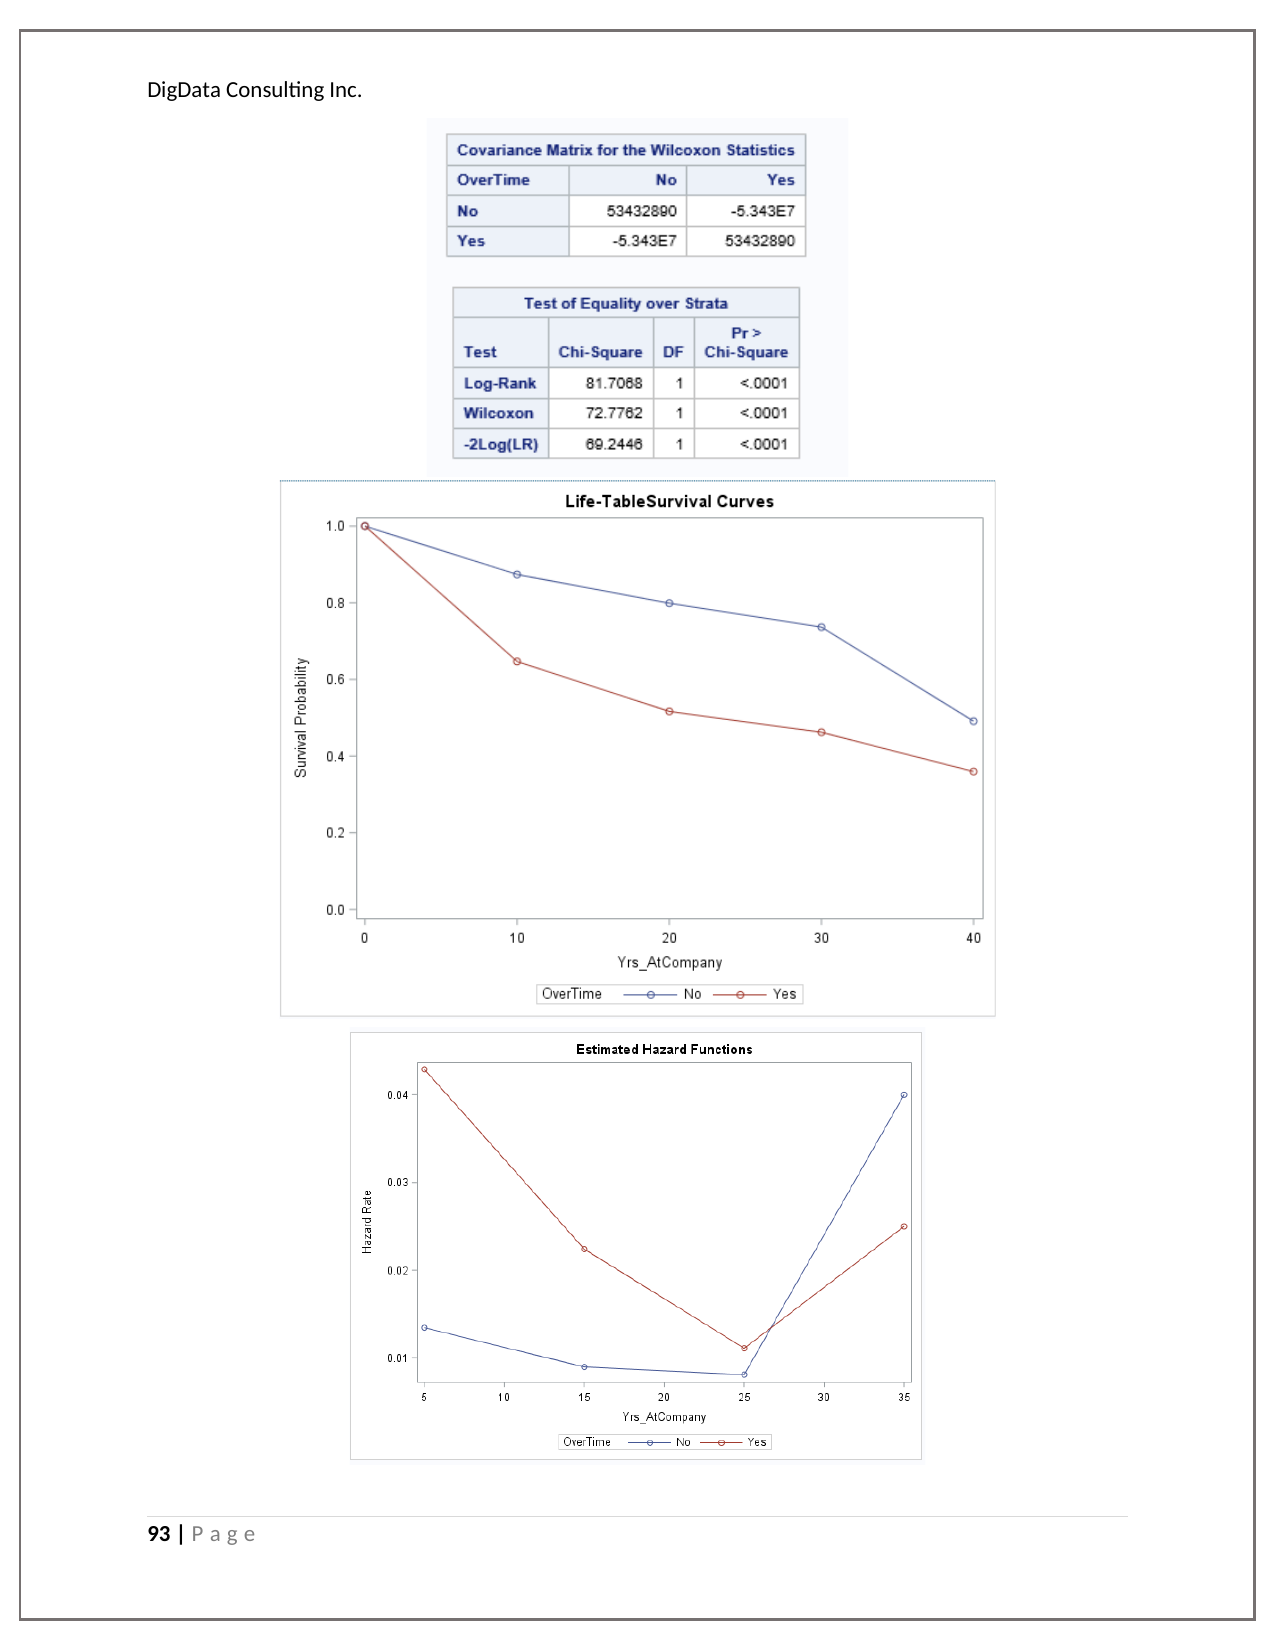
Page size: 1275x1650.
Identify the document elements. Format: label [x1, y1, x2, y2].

picture [349, 1027, 926, 1465]
picture [279, 118, 996, 1019]
